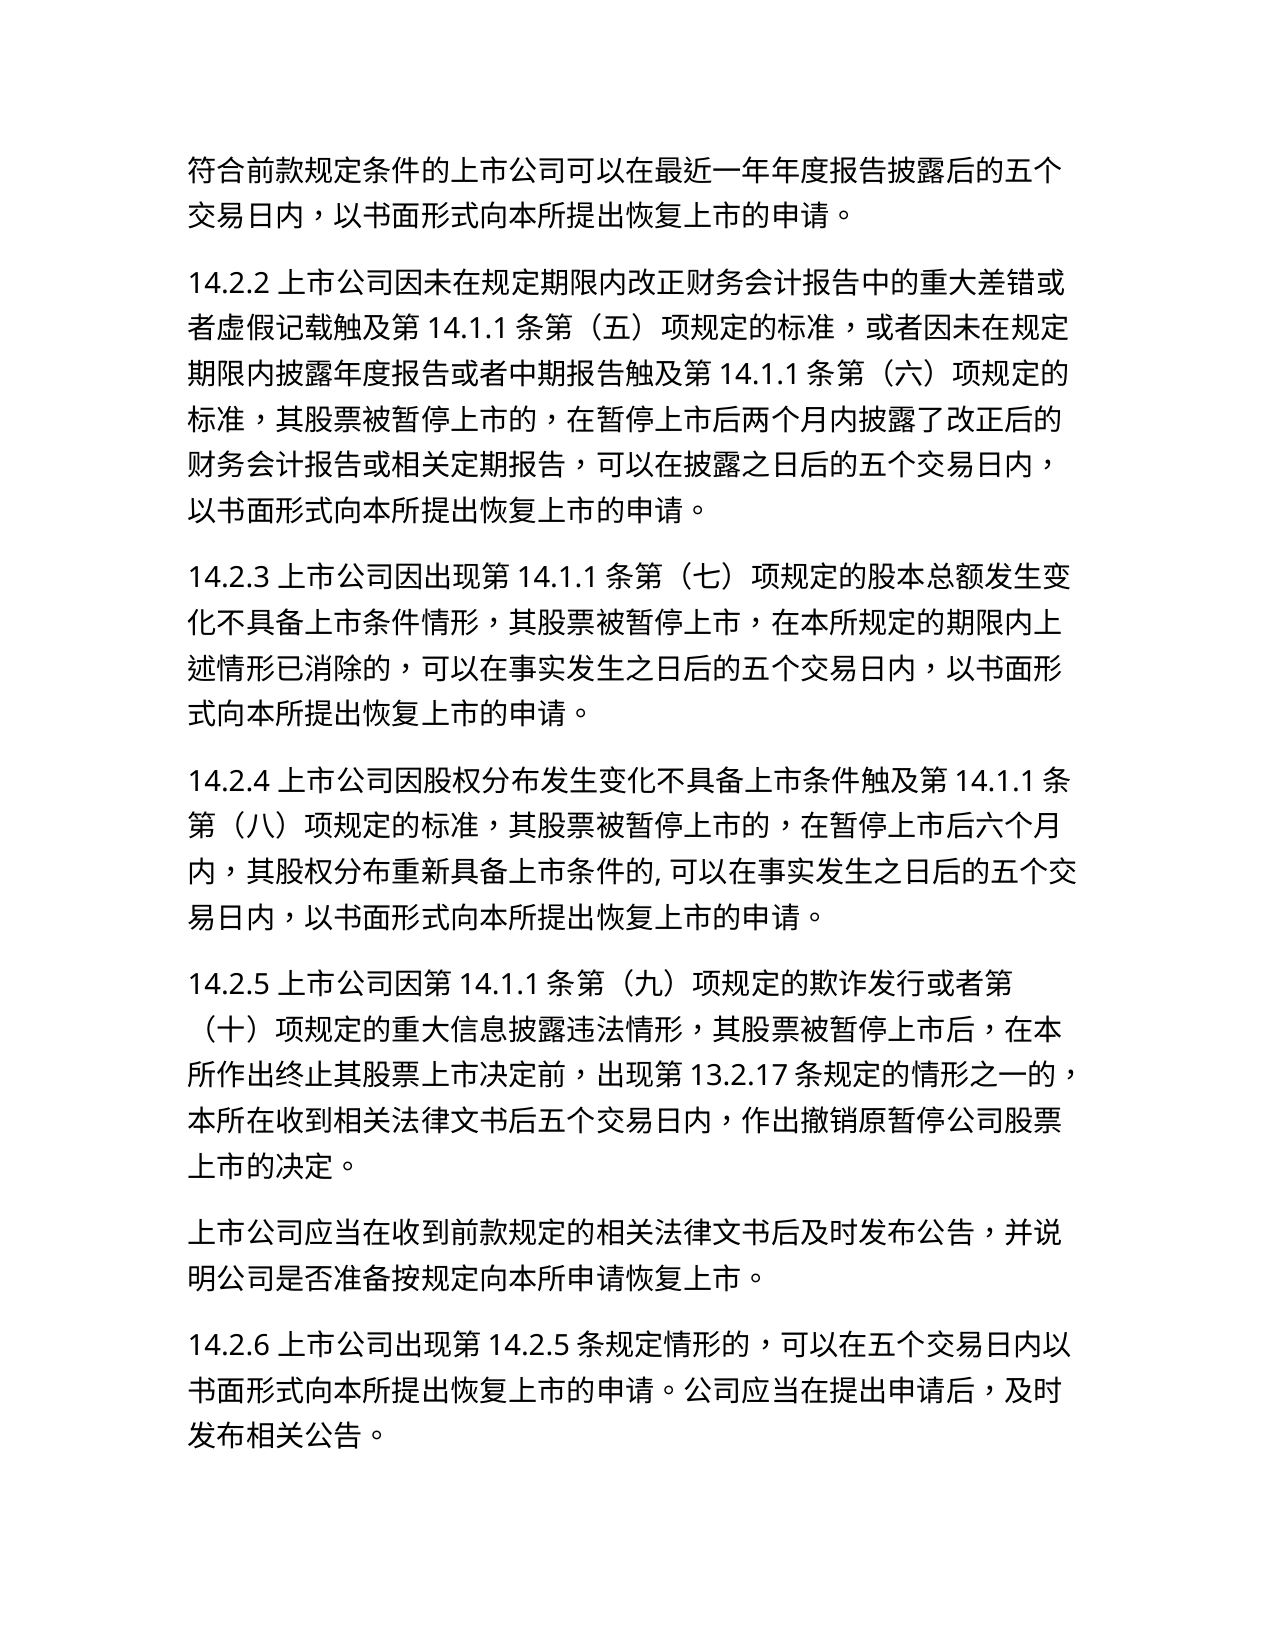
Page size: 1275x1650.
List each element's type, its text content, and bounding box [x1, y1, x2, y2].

text 上市公司应当在收到前款规定的相关法律文书后及时发布公告，并说明公司是否准备按规定向本所申请恢复上市。 [187, 1212, 1087, 1298]
text 14.2.5 上市公司因第14.1.1条第（九）项规定的欺诈发行或者第（十）项规定的重大信息披露违法情形，其股票被暂停上市后，在本所作出终止其股票上市决定前，出现第13.2.17条规定的情形之一的，本所在收到相关法律文书后五个交易日内，作出撤销原暂停公司股票上市的决定。 [187, 963, 1087, 1186]
text 14.2.4 上市公司因股权分布发生变化不具备上市条件触及第14.1.1条第（八）项规定的标准，其股票被暂停上市的，在暂停上市后六个月内，其股权分布重新具备上市条件的, 可以在事实发生之日后的五个交易日内，以书面形式向本所提出恢复上市的申请。 [187, 760, 1087, 937]
text 14.2.2 上市公司因未在规定期限内改正财务会计报告中的重大差错或者虚假记载触及第14.1.1条第（五）项规定的标准，或者因未在规定期限内披露年度报告或者中期报告触及第14.1.1条第（六）项规定的标准，其股票被暂停上市的，在暂停上市后两个月内披露了改正后的财务会计报告或相关定期报告，可以在披露之日后的五个交易日内，以书面形式向本所提出恢复上市的申请。 [187, 262, 1087, 530]
text 符合前款规定条件的上市公司可以在最近一年年度报告披露后的五个交易日内，以书面形式向本所提出恢复上市的申请。 [187, 150, 1087, 235]
text 14.2.3 上市公司因出现第14.1.1条第（七）项规定的股本总额发生变化不具备上市条件情形，其股票被暂停上市，在本所规定的期限内上述情形已消除的，可以在事实发生之日后的五个交易日内，以书面形式向本所提出恢复上市的申请。 [187, 557, 1087, 733]
text 14.2.6 上市公司出现第14.2.5条规定情形的，可以在五个交易日内以书面形式向本所提出恢复上市的申请。公司应当在提出申请后，及时发布相关公告。 [187, 1324, 1087, 1455]
